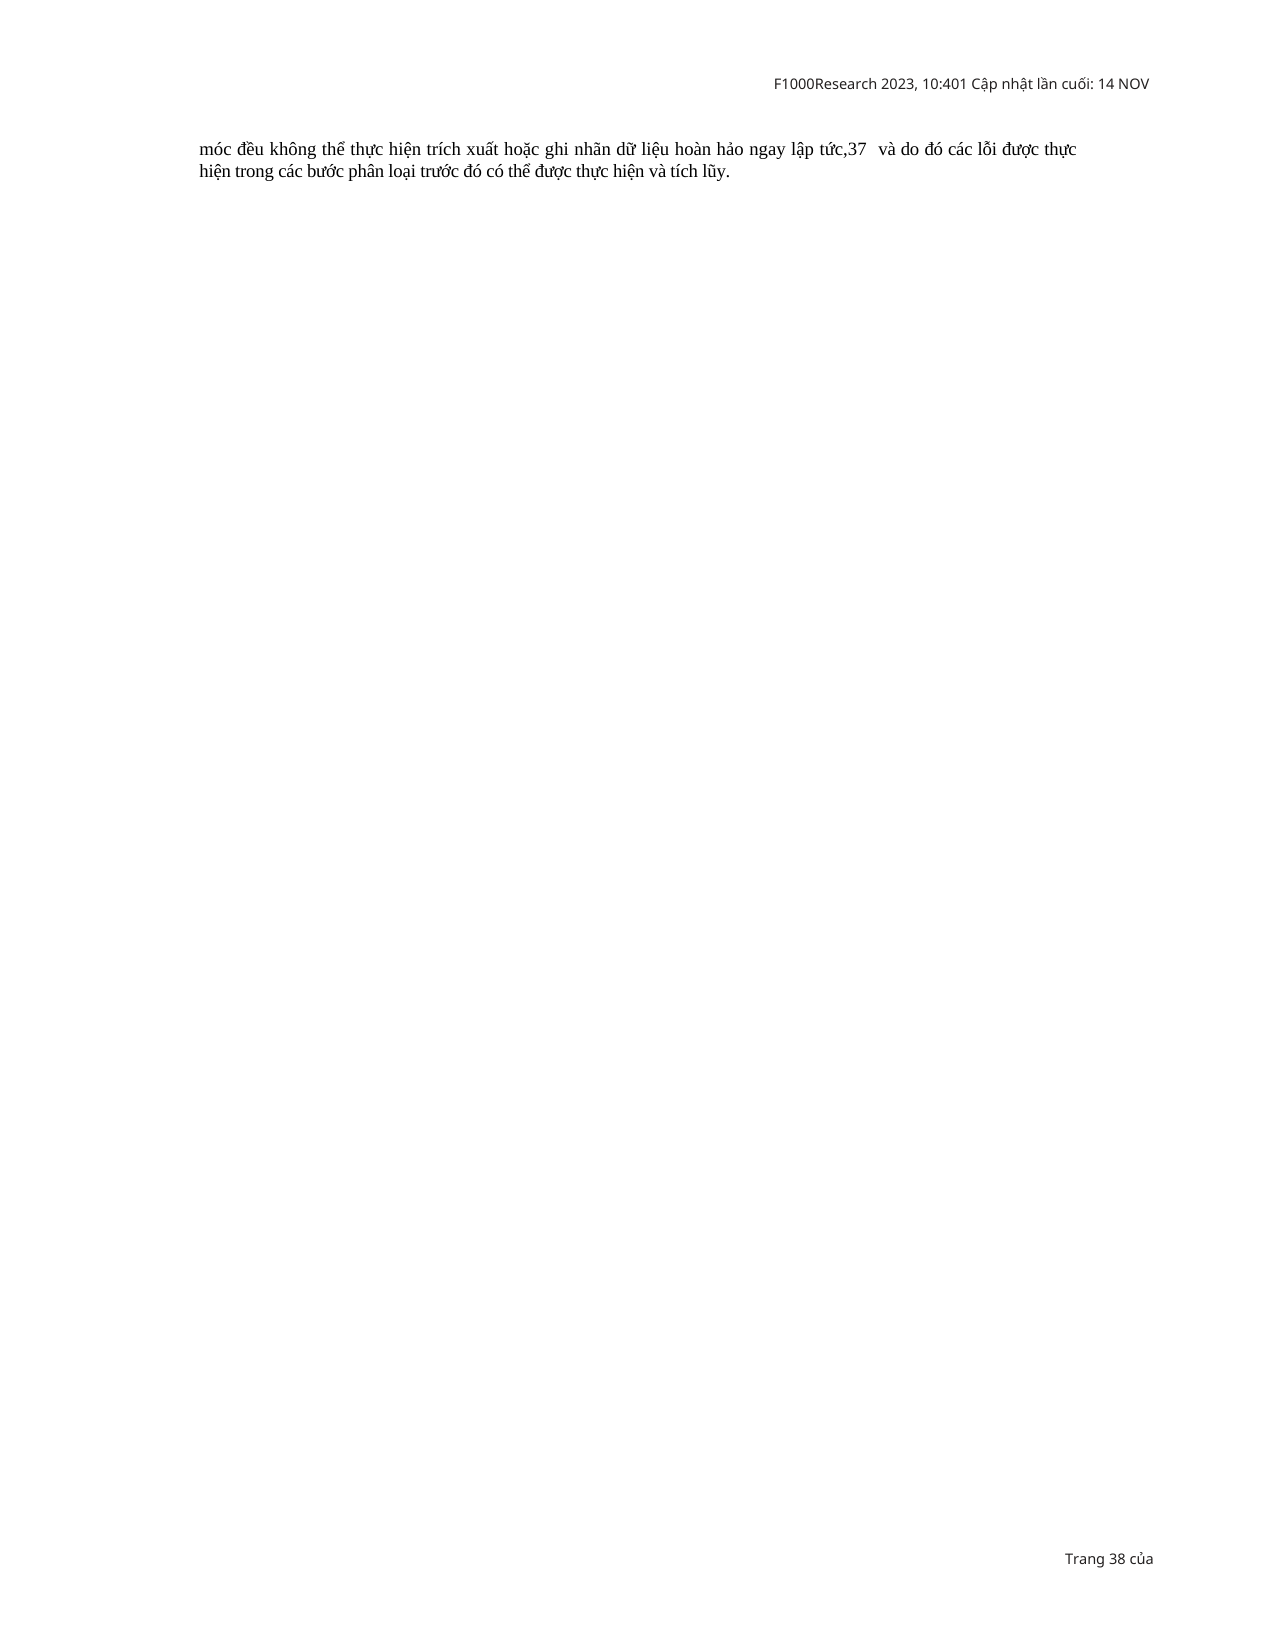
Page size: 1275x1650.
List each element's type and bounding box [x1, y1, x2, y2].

text [199, 137, 1077, 182]
